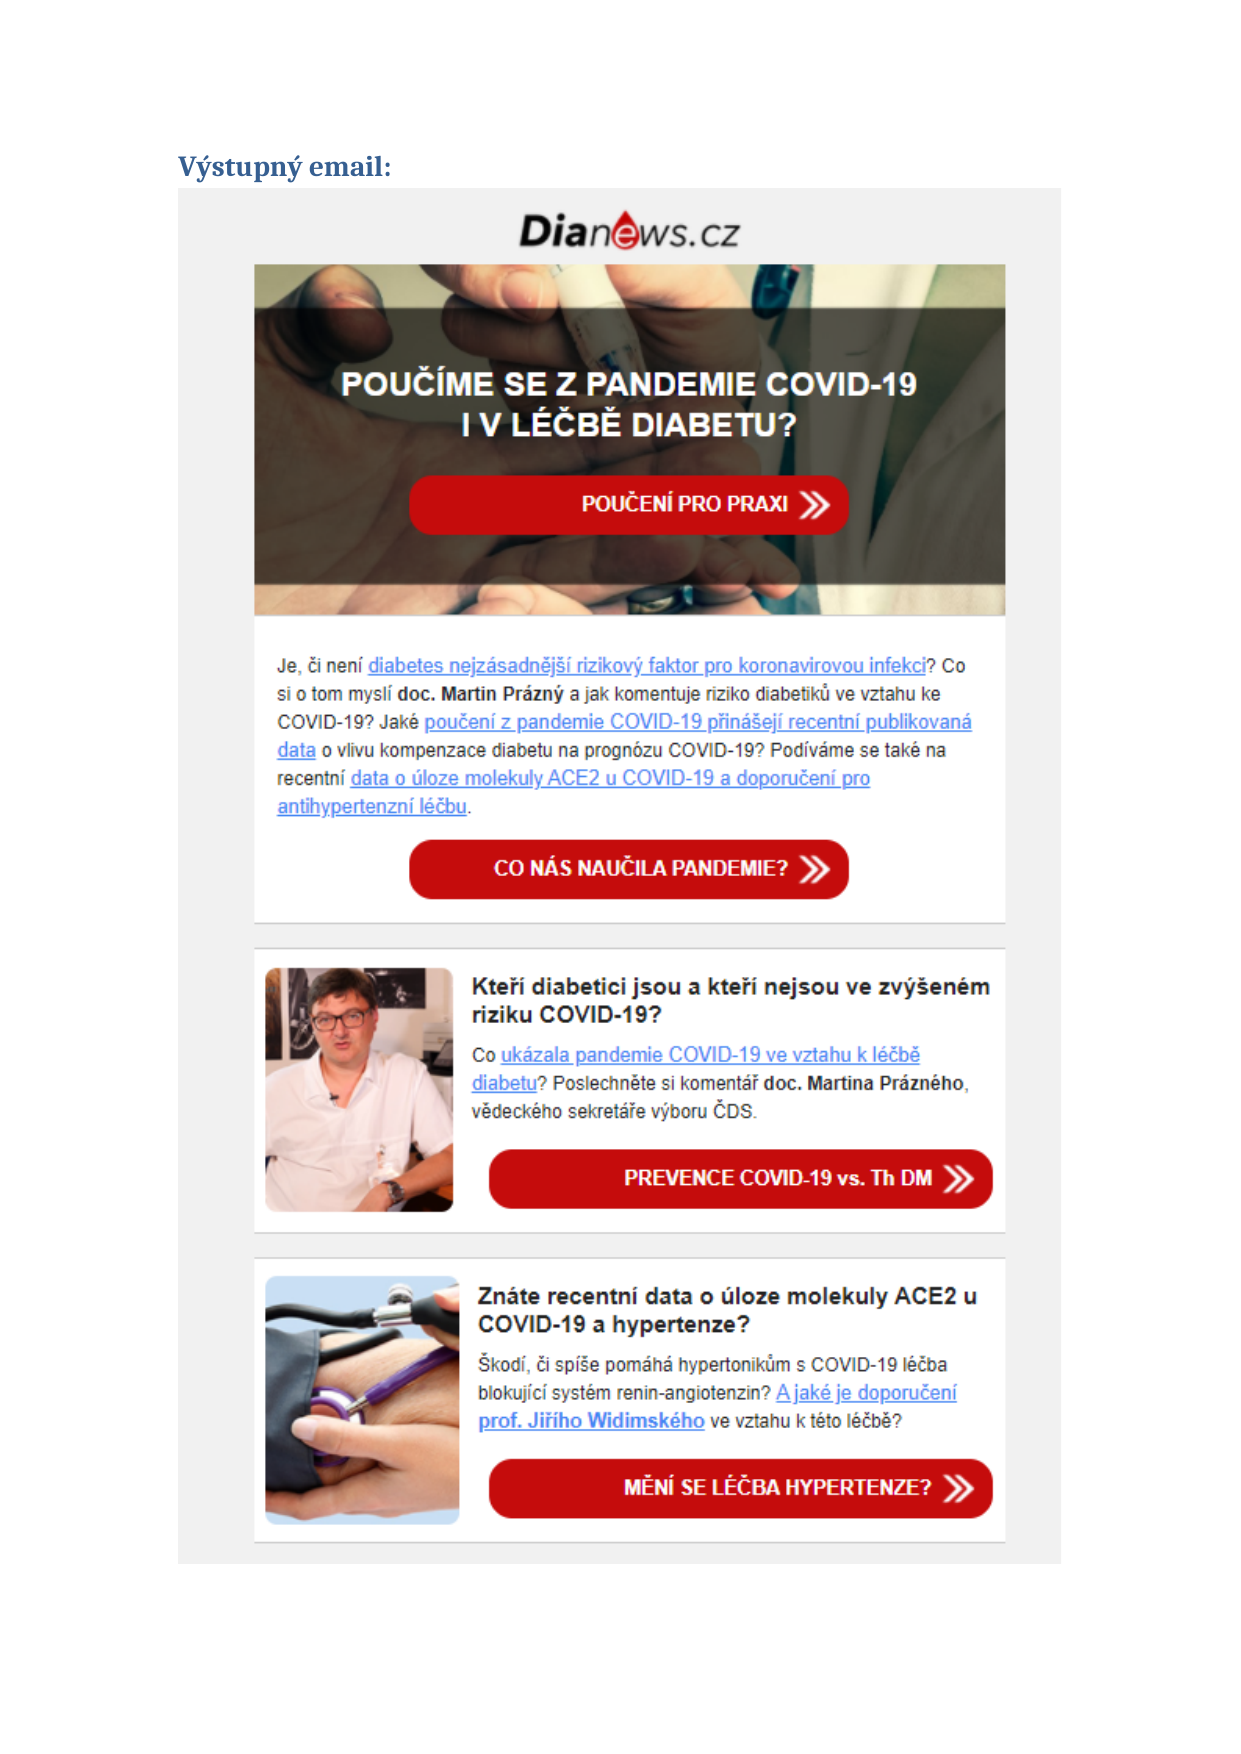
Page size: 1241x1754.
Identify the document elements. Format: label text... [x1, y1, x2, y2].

picture [178, 188, 1062, 1564]
subtitle Výstupný email: [178, 150, 1153, 183]
